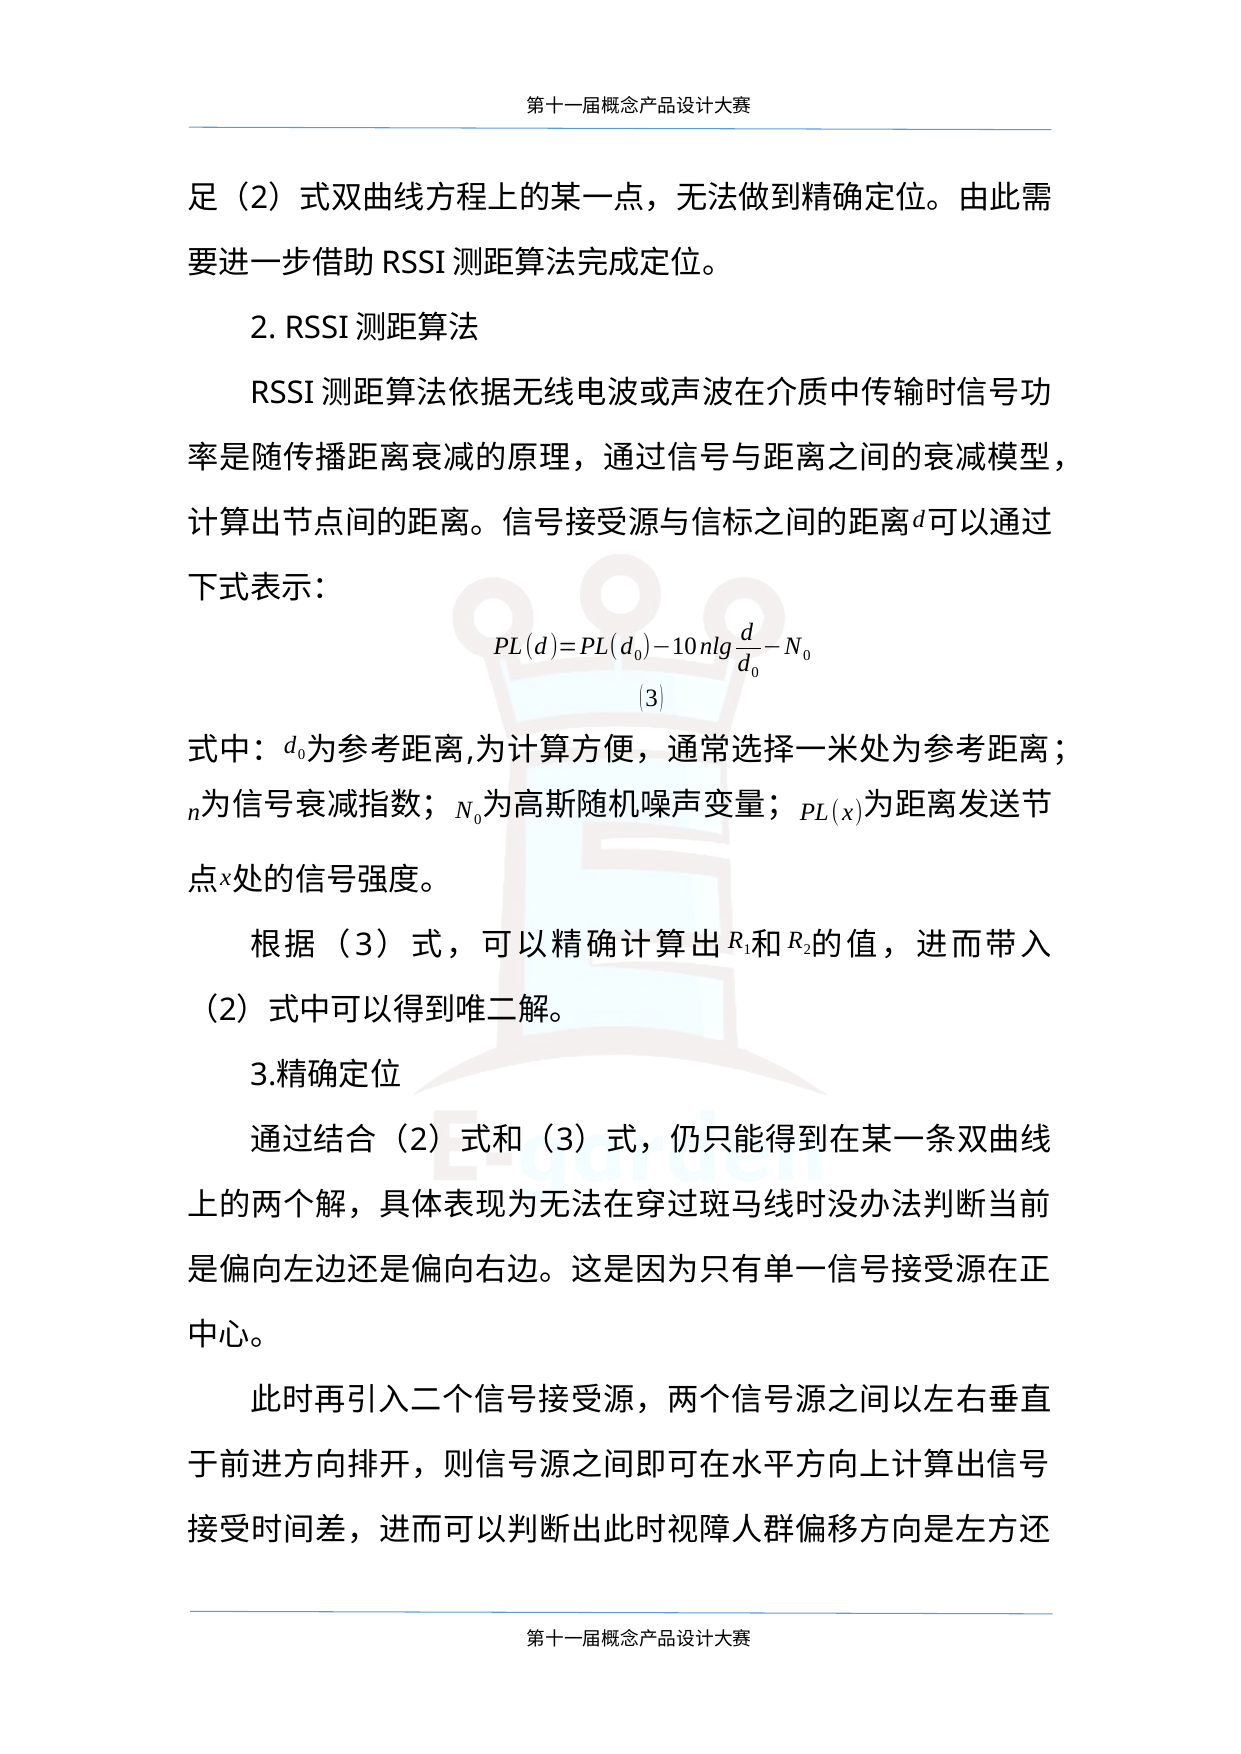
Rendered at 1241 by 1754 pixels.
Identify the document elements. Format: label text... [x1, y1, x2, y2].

subtitle 3.精确定位 [187, 1039, 1053, 1104]
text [187, 162, 1053, 292]
text 式中：为参考距离,为计算方便，通常选择一米处为参考距离；为信号衰减指数；为高斯随机噪声变量；为距离发送节点处的信号强度。 [187, 714, 1053, 909]
subtitle 2. RSSI测距算法 [187, 292, 1053, 357]
text RSSI测距算法依据无线电波或声波在介质中传输时信号功率是随传播距离衰减的原理，通过信号与距离之间的衰减模型，计算出节点间的距离。信号接受源与信标之间的距离可以通过下式表示： [187, 357, 1053, 617]
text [187, 1364, 1053, 1559]
text 通过结合（2）式和（3）式，仍只能得到在某一条双曲线上的两个解，具体表现为无法在穿过斑马线时没办法判断当前是偏向左边还是偏向右边。这是因为只有单一信号接受源在正中心。 [187, 1104, 1053, 1364]
text 根据（3）式，可以精确计算出和的值，进而带入（2）式中可以得到唯二解。 [187, 909, 1053, 1039]
